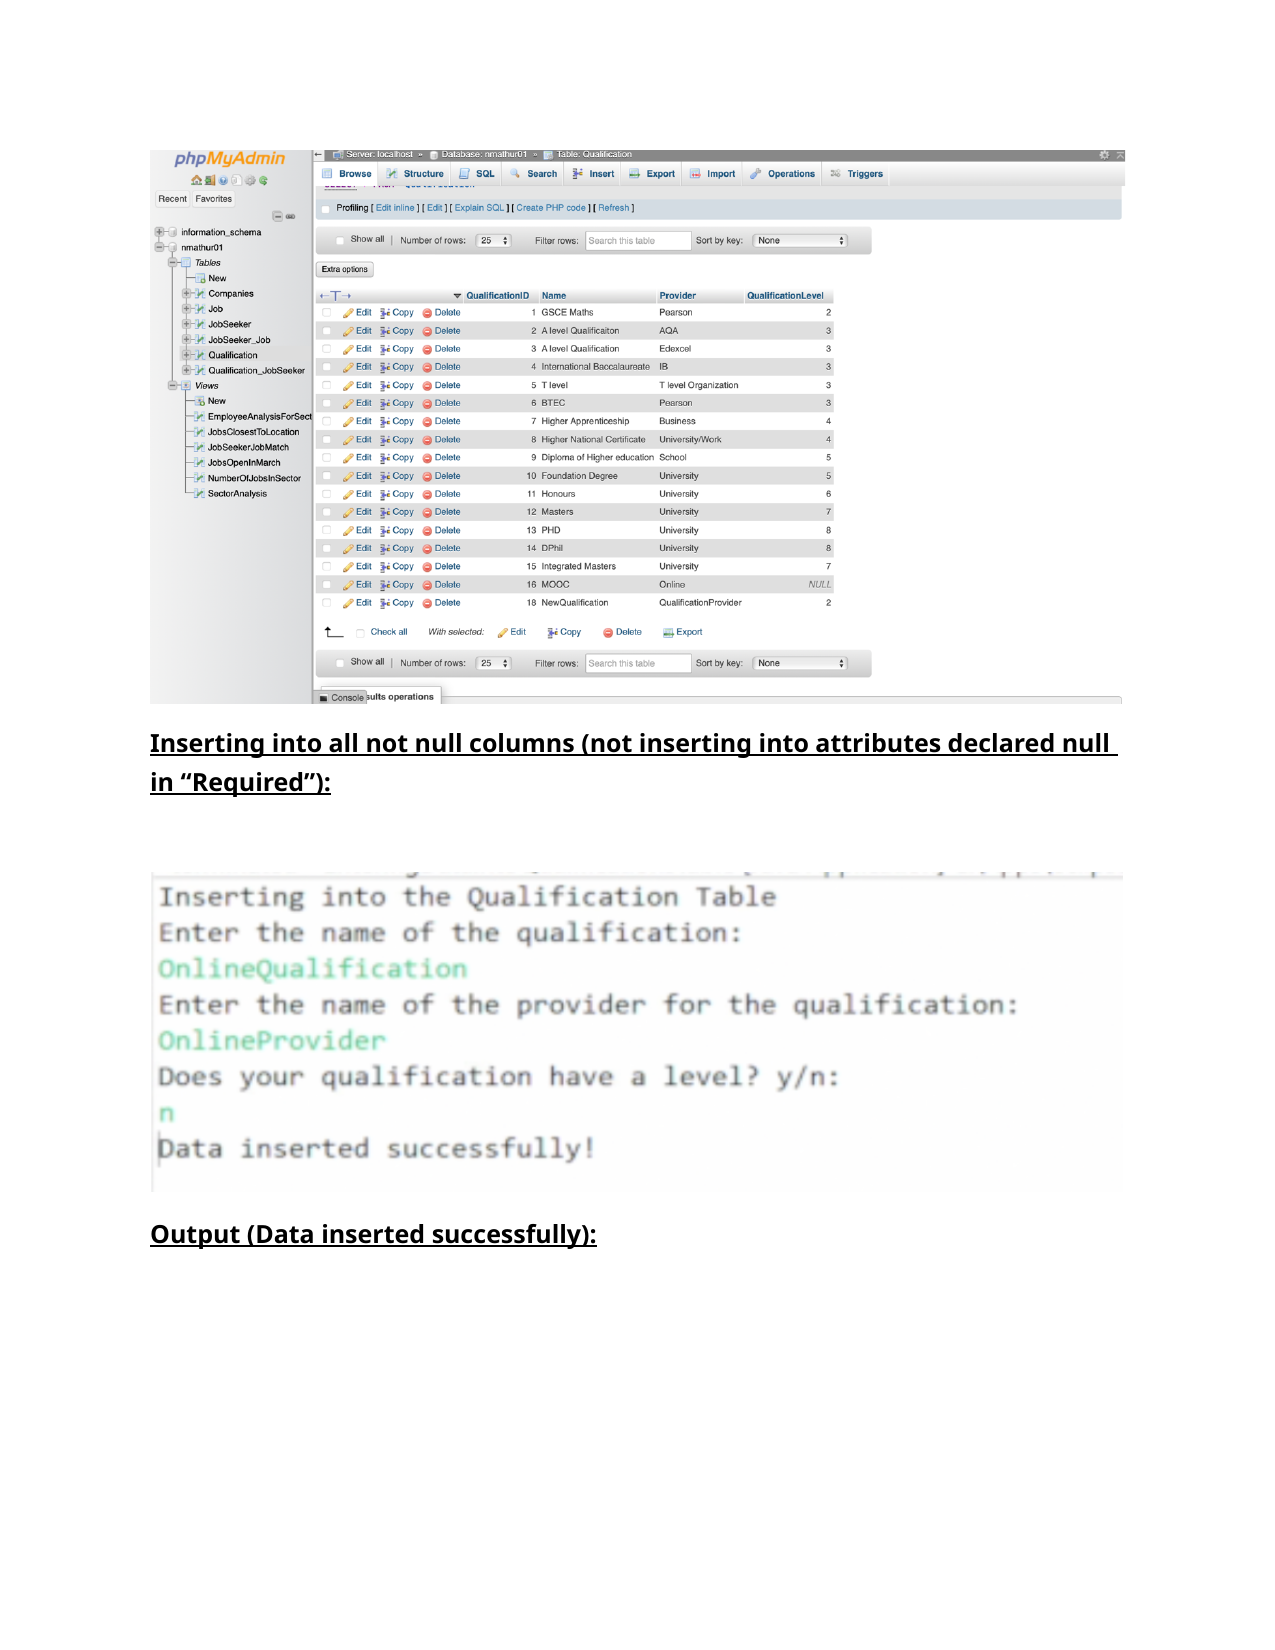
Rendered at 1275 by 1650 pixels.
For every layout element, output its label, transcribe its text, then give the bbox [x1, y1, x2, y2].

picture [150, 150, 1125, 704]
text Inserting into all not null columns (not inserting into attributes declared null in “Required”): [150, 725, 1125, 799]
picture [150, 872, 1122, 1192]
